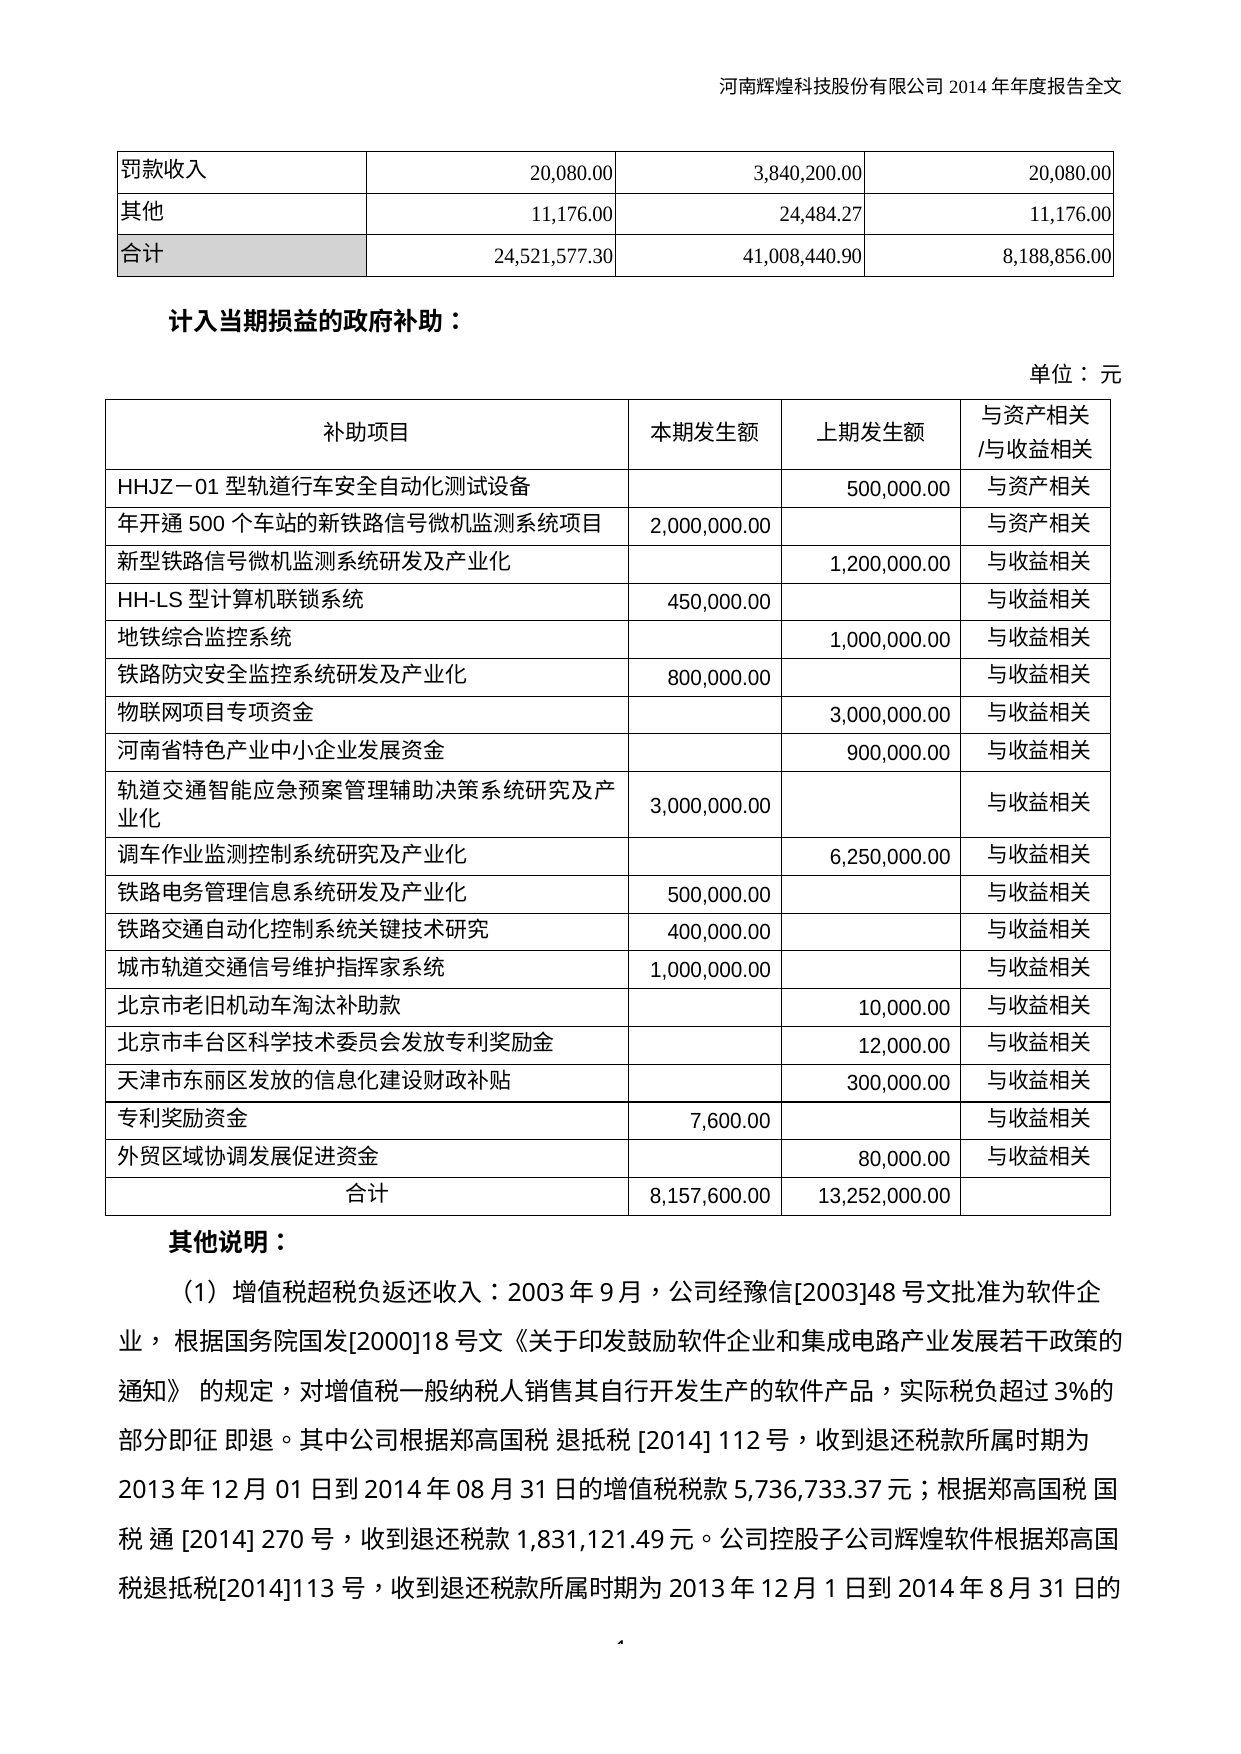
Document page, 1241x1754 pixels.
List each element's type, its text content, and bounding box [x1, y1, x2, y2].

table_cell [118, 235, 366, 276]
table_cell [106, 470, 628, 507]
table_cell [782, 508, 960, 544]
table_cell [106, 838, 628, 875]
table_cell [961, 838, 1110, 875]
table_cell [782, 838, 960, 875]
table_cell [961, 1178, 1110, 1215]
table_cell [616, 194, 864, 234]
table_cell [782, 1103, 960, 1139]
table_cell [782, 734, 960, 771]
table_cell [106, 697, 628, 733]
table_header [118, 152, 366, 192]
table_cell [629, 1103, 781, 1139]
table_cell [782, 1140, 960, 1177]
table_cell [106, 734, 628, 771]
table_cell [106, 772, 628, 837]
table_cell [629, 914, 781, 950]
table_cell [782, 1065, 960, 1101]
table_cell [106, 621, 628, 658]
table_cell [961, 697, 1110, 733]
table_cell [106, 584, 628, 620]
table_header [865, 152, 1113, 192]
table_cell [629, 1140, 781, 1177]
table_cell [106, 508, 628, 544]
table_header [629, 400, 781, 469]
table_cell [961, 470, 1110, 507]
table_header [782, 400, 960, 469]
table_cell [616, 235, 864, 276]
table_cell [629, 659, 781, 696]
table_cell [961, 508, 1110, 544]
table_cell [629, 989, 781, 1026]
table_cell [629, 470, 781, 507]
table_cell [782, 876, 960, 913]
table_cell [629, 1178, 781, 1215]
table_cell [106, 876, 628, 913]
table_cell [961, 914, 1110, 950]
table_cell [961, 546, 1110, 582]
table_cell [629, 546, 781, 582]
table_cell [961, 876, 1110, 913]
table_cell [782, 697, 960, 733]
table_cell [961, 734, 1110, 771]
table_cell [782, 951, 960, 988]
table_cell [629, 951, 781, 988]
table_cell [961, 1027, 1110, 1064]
subtitle 计入当期损益的政府补助： [168, 304, 1137, 338]
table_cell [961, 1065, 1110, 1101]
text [118, 1274, 1136, 1605]
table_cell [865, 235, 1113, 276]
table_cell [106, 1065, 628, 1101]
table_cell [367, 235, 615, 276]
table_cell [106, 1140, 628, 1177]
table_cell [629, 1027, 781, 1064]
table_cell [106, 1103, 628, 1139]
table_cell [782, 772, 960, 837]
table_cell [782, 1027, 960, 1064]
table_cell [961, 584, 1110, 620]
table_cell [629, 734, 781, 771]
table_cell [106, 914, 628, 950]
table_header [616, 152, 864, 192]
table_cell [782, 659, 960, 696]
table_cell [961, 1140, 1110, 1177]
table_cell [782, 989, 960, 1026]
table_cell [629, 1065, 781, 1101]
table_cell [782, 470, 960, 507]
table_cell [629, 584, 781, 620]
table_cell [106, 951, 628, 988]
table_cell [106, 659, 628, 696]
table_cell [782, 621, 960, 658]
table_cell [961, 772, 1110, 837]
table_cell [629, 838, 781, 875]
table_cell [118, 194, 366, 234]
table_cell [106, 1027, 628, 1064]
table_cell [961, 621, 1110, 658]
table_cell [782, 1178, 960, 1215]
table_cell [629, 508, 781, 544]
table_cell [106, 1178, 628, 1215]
subtitle 其他说明： [168, 1225, 1137, 1259]
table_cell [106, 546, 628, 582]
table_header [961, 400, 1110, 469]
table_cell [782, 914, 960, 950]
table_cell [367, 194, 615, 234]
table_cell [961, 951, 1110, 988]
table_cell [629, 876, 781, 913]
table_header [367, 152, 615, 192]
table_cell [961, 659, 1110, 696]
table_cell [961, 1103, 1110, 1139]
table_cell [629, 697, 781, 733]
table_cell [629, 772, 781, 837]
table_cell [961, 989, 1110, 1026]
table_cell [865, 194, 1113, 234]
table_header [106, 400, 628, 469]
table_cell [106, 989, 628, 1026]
text 单位： 元 [96, 359, 1122, 389]
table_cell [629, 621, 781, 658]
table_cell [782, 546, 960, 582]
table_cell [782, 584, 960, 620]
